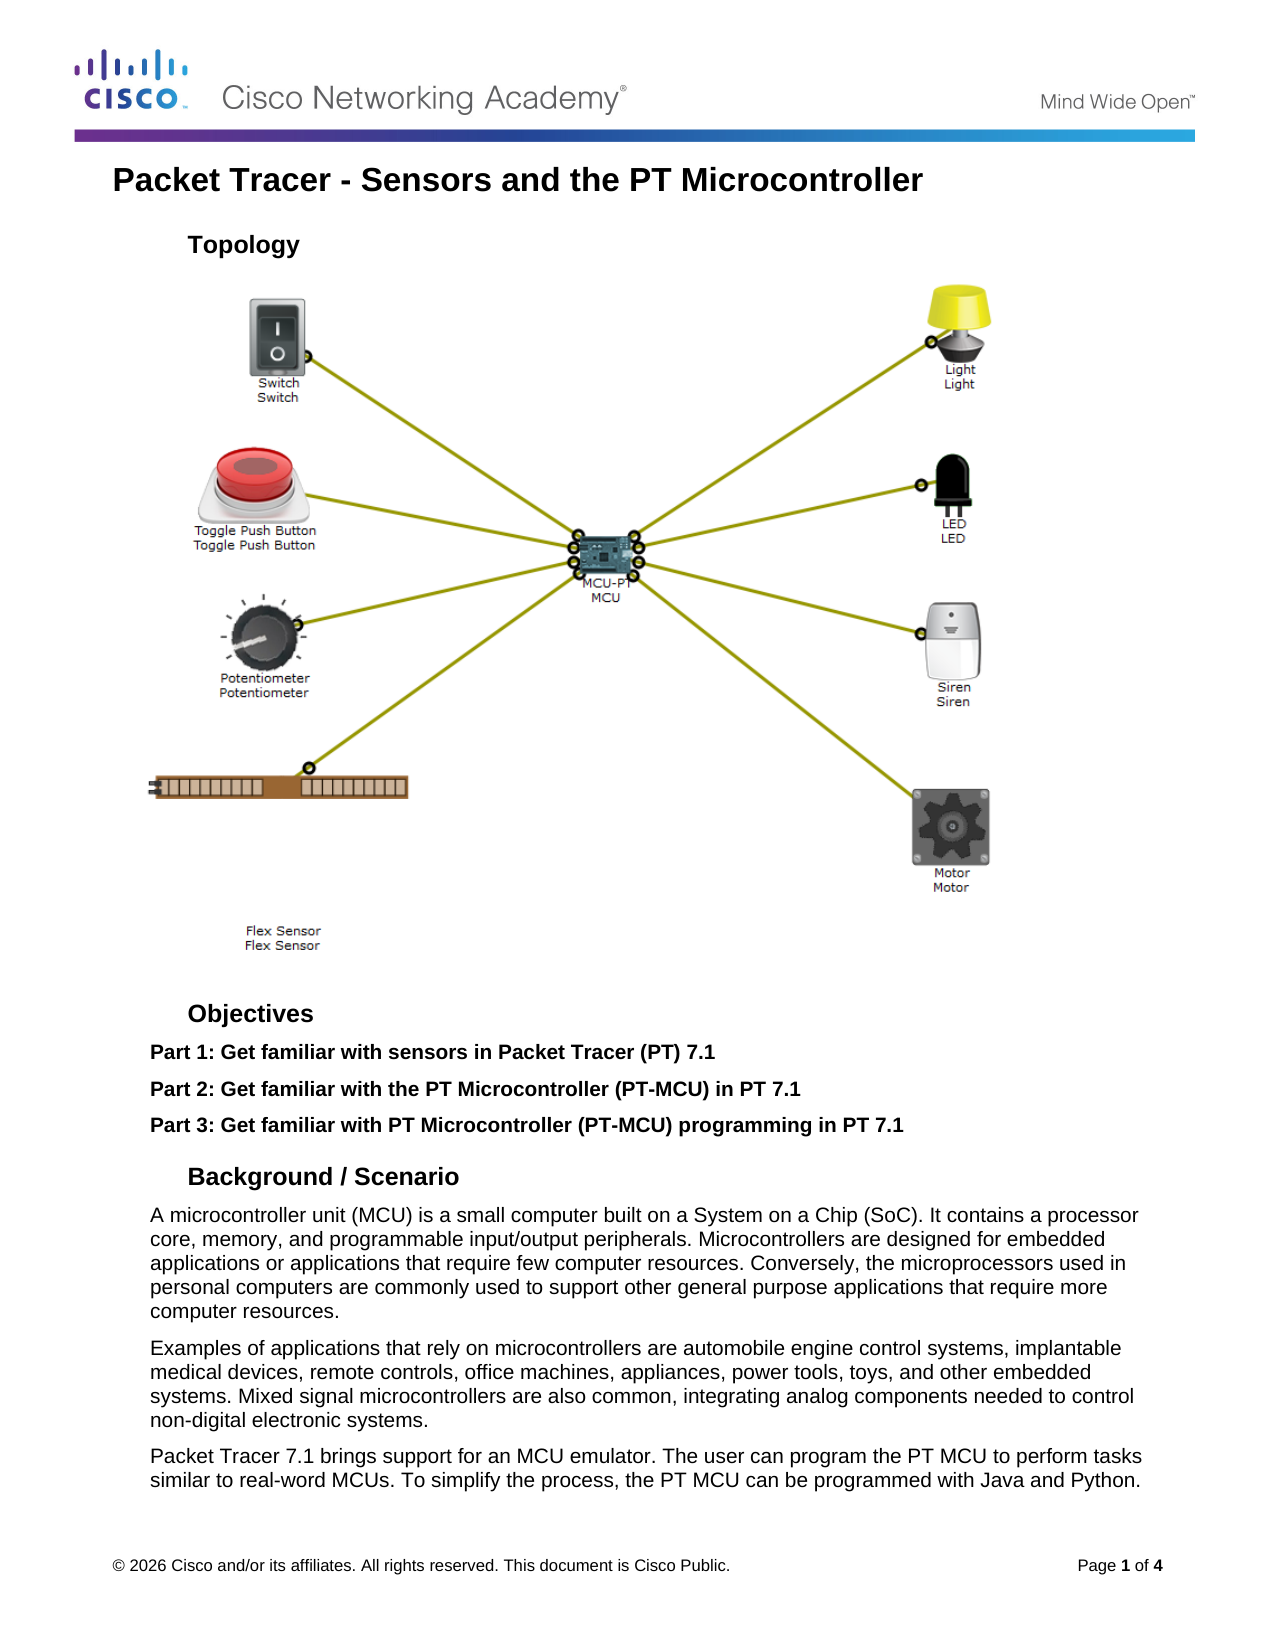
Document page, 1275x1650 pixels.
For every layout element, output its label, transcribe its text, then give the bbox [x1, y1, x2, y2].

text Background / Scenario [112, 1162, 1162, 1191]
text Part 1: Get familiar with sensors in Packet Tracer (PT) 7.1 [150, 1040, 1162, 1064]
text A microcontroller unit (MCU) is a small computer built on a System on a Chip (SoC). It contains a processor core, memory, and programmable input/output peripherals. Microcontrollers are designed for embedded applications or applications that require few computer resources. Conversely, the microprocessors used in personal computers are commonly used to support other general purpose applications that require more computer resources. [150, 1203, 1162, 1323]
picture [112, 270, 1046, 969]
text Topology [112, 229, 1162, 258]
title Packet Tracer - Sensors and the PT Microcontroller [112, 160, 1162, 199]
text Objectives [112, 999, 1162, 1028]
text Packet Tracer 7.1 brings support for an MCU emulator. The user can program the PT MCU to perform tasks similar to real-word MCUs. To simplify the process, the PT MCU can be programmed with Java and Python. [150, 1444, 1162, 1492]
text Part 3: Get familiar with PT Microcontroller (PT-MCU) programming in PT 7.1 [150, 1113, 1162, 1137]
text Part 2: Get familiar with the PT Microcontroller (PT-MCU) in PT 7.1 [150, 1077, 1162, 1101]
picture [0, 30, 1273, 142]
text Examples of applications that rely on microcontrollers are automobile engine control systems, implantable medical devices, remote controls, office machines, appliances, power tools, toys, and other embedded systems. Mixed signal microcontrollers are also common, integrating analog components needed to control non-digital electronic systems. [150, 1336, 1162, 1431]
